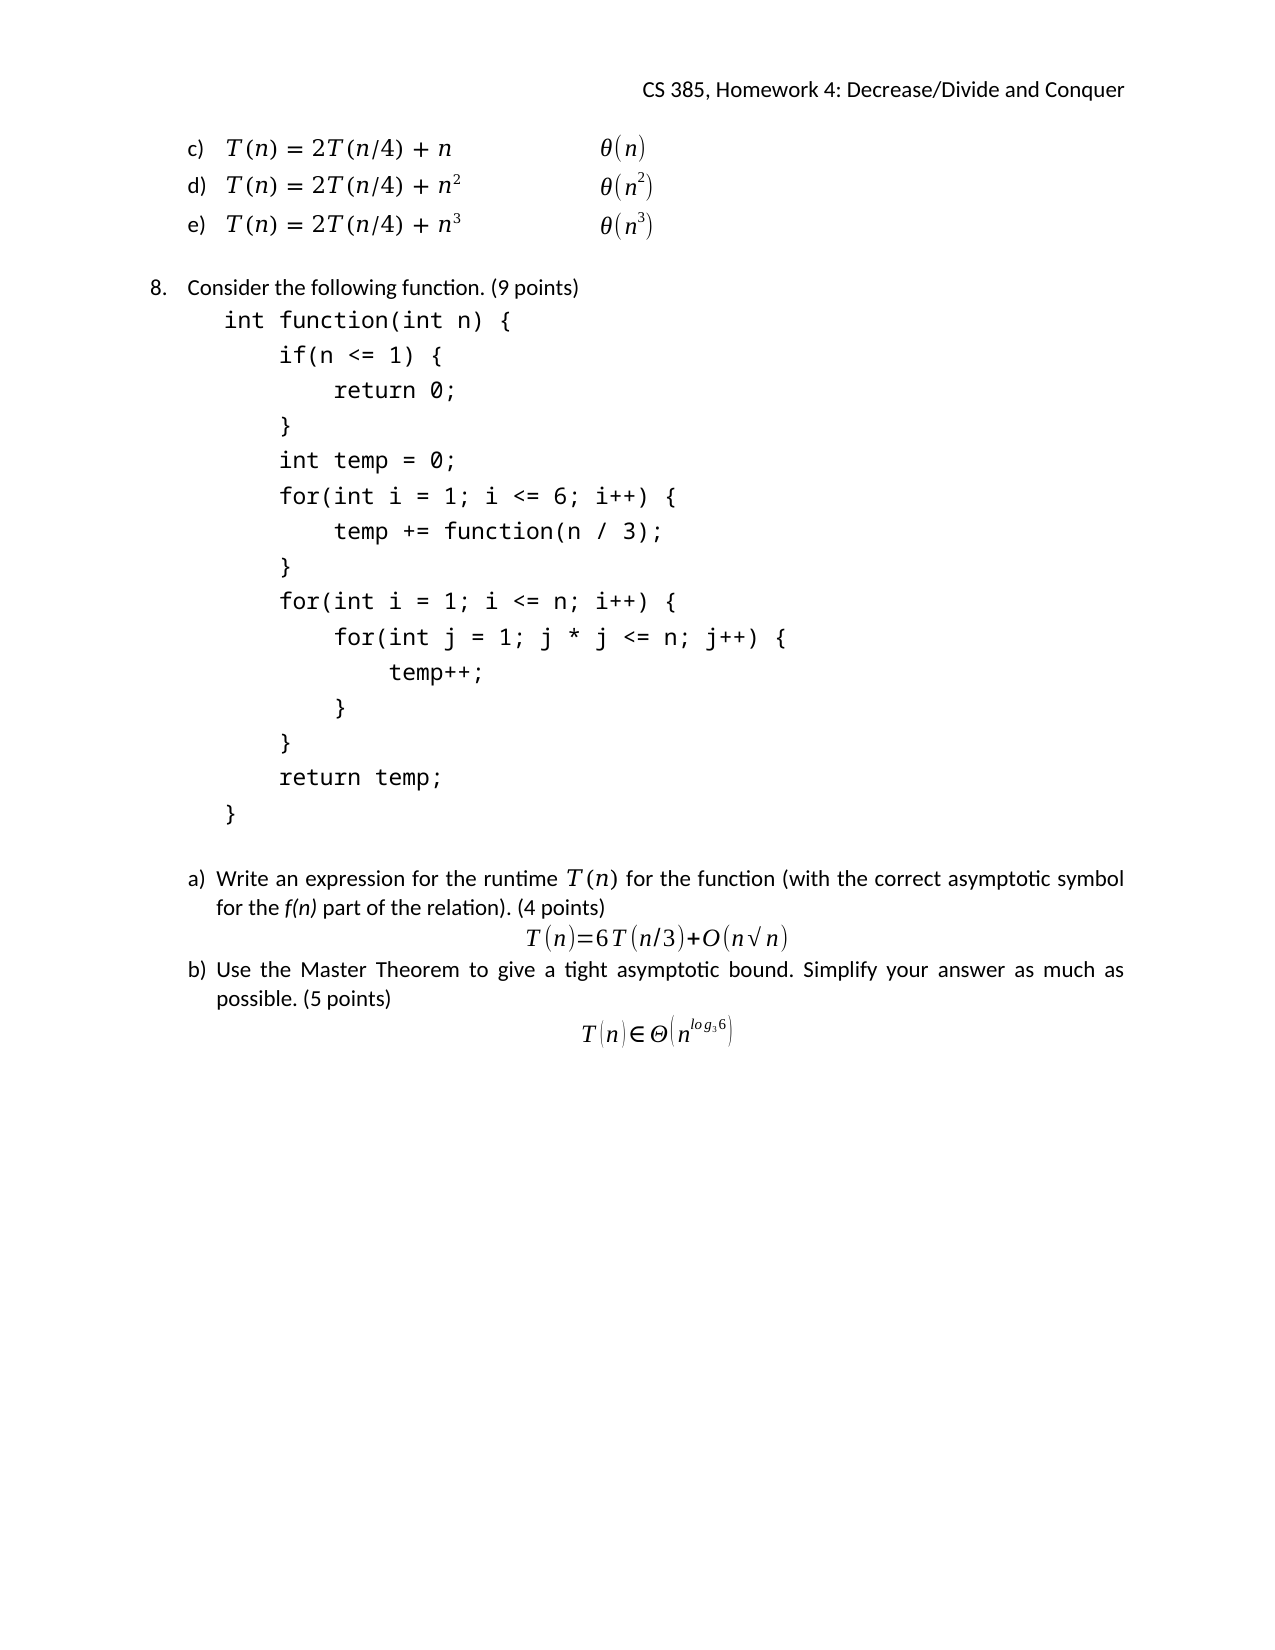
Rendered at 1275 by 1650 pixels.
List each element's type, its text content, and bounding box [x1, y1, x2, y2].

list 𝑇(𝑛) = 2𝑇(𝑛/4) + 𝑛2 [187, 169, 1125, 202]
text for(int j = 1; j * j <= n; j++) { [223, 621, 1275, 652]
text if(n <= 1) { [223, 339, 1275, 370]
text temp += function(n / 3); [223, 515, 1275, 546]
text return temp; [223, 761, 1275, 793]
text return 0; [223, 374, 1275, 405]
text } [223, 691, 1275, 722]
list Use the Master Theorem to give a tight asymptotic bound. Simplify your answer as much as possible. (5 points) [188, 955, 1125, 1012]
text } [223, 550, 1275, 581]
text int function(int n) { [223, 304, 1275, 335]
list Consider the following function. (9 points) [150, 273, 1125, 302]
list 𝑇(𝑛) = 2𝑇(𝑛/4) + 𝑛 [187, 133, 1125, 163]
list 𝑇(𝑛) = 2𝑇(𝑛/4) + 𝑛3 [187, 208, 1125, 241]
text } [223, 797, 1275, 828]
text } [223, 409, 1275, 441]
text int temp = 0; [223, 444, 1275, 476]
text for(int i = 1; i <= 6; i++) { [223, 480, 1275, 511]
list Write an expression for the runtime 𝑇(𝑛) for the function (with the correct asymptotic symbol for the f(n) part of the relation). (4 points) [188, 863, 1125, 921]
text temp++; [223, 656, 1275, 687]
text } [223, 726, 1275, 757]
text for(int i = 1; i <= n; i++) { [223, 585, 1275, 617]
